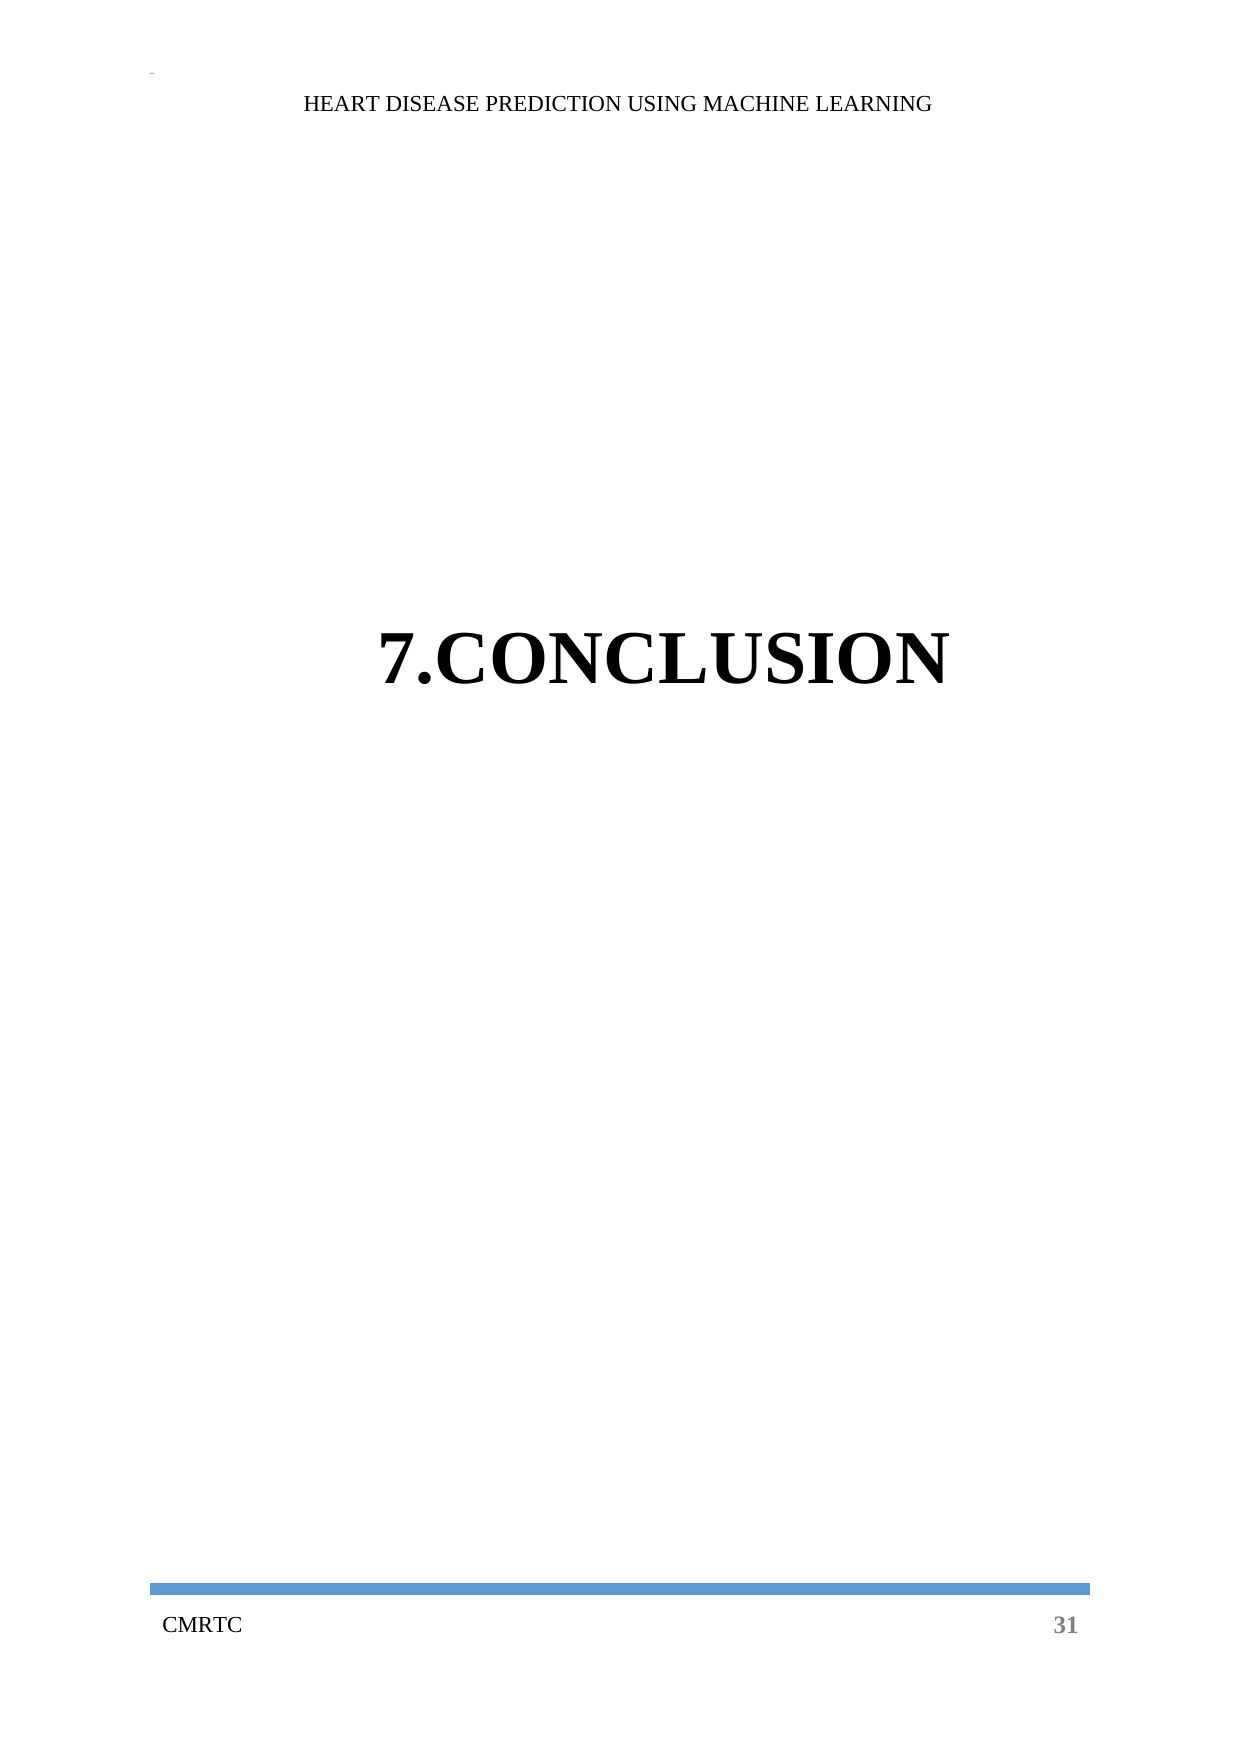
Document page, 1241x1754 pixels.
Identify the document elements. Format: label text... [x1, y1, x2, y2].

text 7.CONCLUSION [150, 612, 1090, 699]
